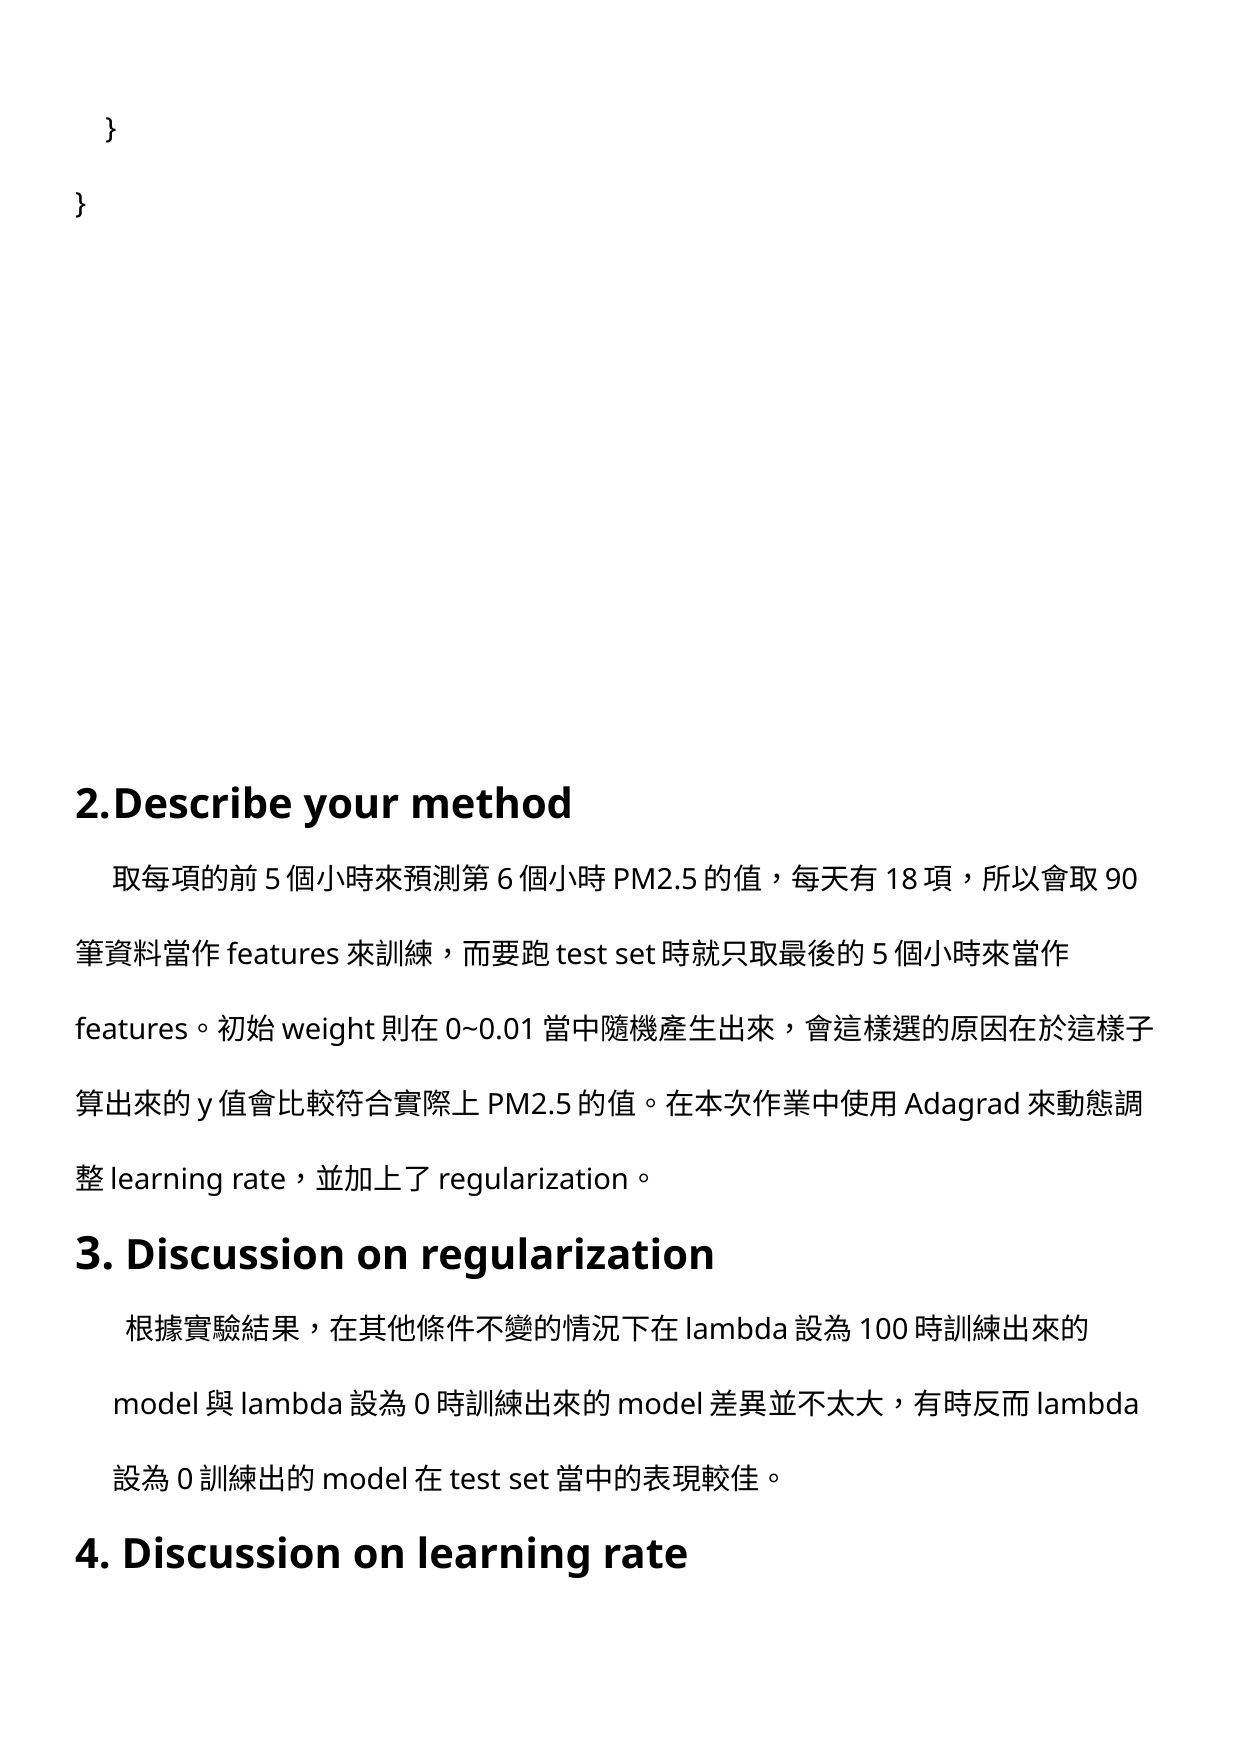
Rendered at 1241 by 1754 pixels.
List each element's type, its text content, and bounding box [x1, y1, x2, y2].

text 取每項的前5個小時來預測第6個小時PM2.5的值，每天有18項，所以會取90 筆資料當作features來訓練，而要跑test set時就只取最後的5個小時來當作features。初始weight則在0~0.01當中隨機產生出來，會這樣選的原因在於這樣子算出來的y值會比較符合實際上PM2.5的值。在本次作業中使用Adagrad來動態調整learning rate，並加上了regularization。 [75, 839, 1165, 1214]
text } [75, 89, 1165, 164]
text } [75, 164, 1165, 239]
list Discussion on regularization [75, 1214, 1165, 1289]
text 4. Discussion on learning rate [75, 1514, 1165, 1589]
list 根據實驗結果，在其他條件不變的情況下在lambda設為100時訓練出來的model與lambda設為0時訓練出來的model差異並不太大，有時反而lambda設為0訓練出的model在test set當中的表現較佳。 [112, 1289, 1165, 1514]
list Describe your method [75, 764, 1165, 839]
